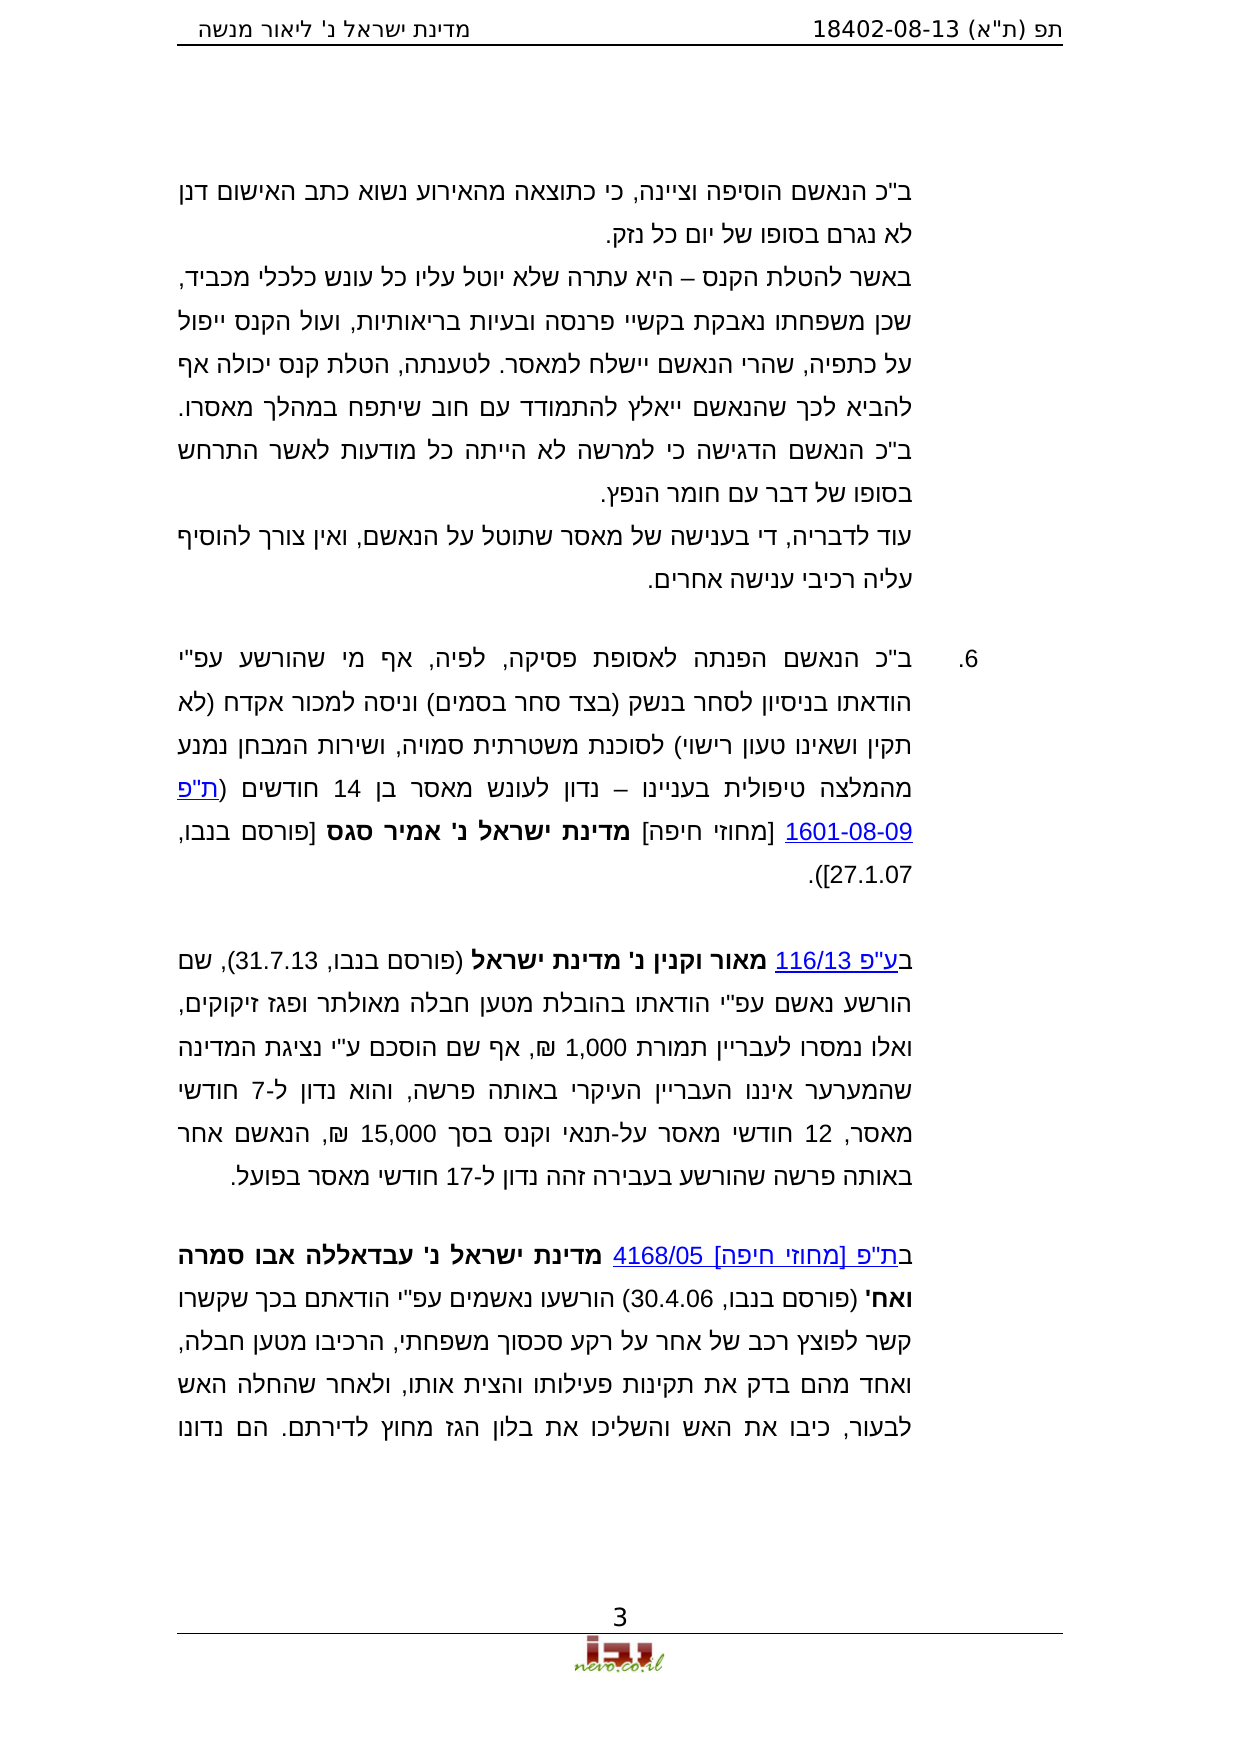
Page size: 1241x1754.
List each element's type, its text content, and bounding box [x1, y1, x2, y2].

picture [574, 1635, 666, 1673]
text עוד לדבריה, די בענישה של מאסר שתוטל על הנאשם, ואין צורך להוסיף עליה רכיבי ענישה אחרים. [177, 522, 979, 594]
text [177, 1241, 979, 1442]
text 6. ב"כ הנאשם הפנתה לאסופת פסיקה, לפיה, אף מי שהורשע עפ"י הודאתו בניסיון לסחר בנשק (בצד סחר בסמים) וניסה למכור אקדח (לא תקין ושאינו טעון רישוי) לסוכנת משטרתית סמויה, ושירות המבחן נמנע מהמלצה טיפולית בעניינו – נדון לעונש מאסר בן 14 חודשים (ת"פ 1601-08-09 [מחוזי חיפה] מדינת ישראל נ' אמיר סגס [פורסם בנבו, 27.1.07]). [177, 644, 979, 889]
text בע"פ 116/13 מאור וקנין נ' מדינת ישראל (פורסם בנבו, 31.7.13), שם הורשע נאשם עפ"י הודאתו בהובלת מטען חבלה מאולתר ופגז זיקוקים, ואלו נמסרו לעבריין תמורת 1,000 ₪, אף שם הוסכם ע"י נציגת המדינה שהמערער איננו העבריין העיקרי באותה פרשה, והוא נדון ל-7 חודשי מאסר, 12 חודשי מאסר על-תנאי וקנס בסך 15,000 ₪, הנאשם אחר באותה פרשה שהורשע בעבירה זהה נדון ל-17 חודשי מאסר בפועל. [177, 946, 979, 1191]
text ב"כ הנאשם הוסיפה וציינה, כי כתוצאה מהאירוע נשוא כתב האישום דנן לא נגרם בסופו של יום כל נזק. [177, 177, 979, 249]
text באשר להטלת הקנס – היא עתרה שלא יוטל עליו כל עונש כלכלי מכביד, שכן משפחתו נאבקת בקשיי פרנסה ובעיות בריאותיות, ועול הקנס ייפול על כתפיה, שהרי הנאשם יישלח למאסר. לטענתה, הטלת קנס יכולה אף להביא לכך שהנאשם ייאלץ להתמודד עם חוב שיתפח במהלך מאסרו. ב"כ הנאשם הדגישה כי למרשה לא הייתה כל מודעות לאשר התרחש בסופו של דבר עם חומר הנפץ. [177, 263, 979, 508]
